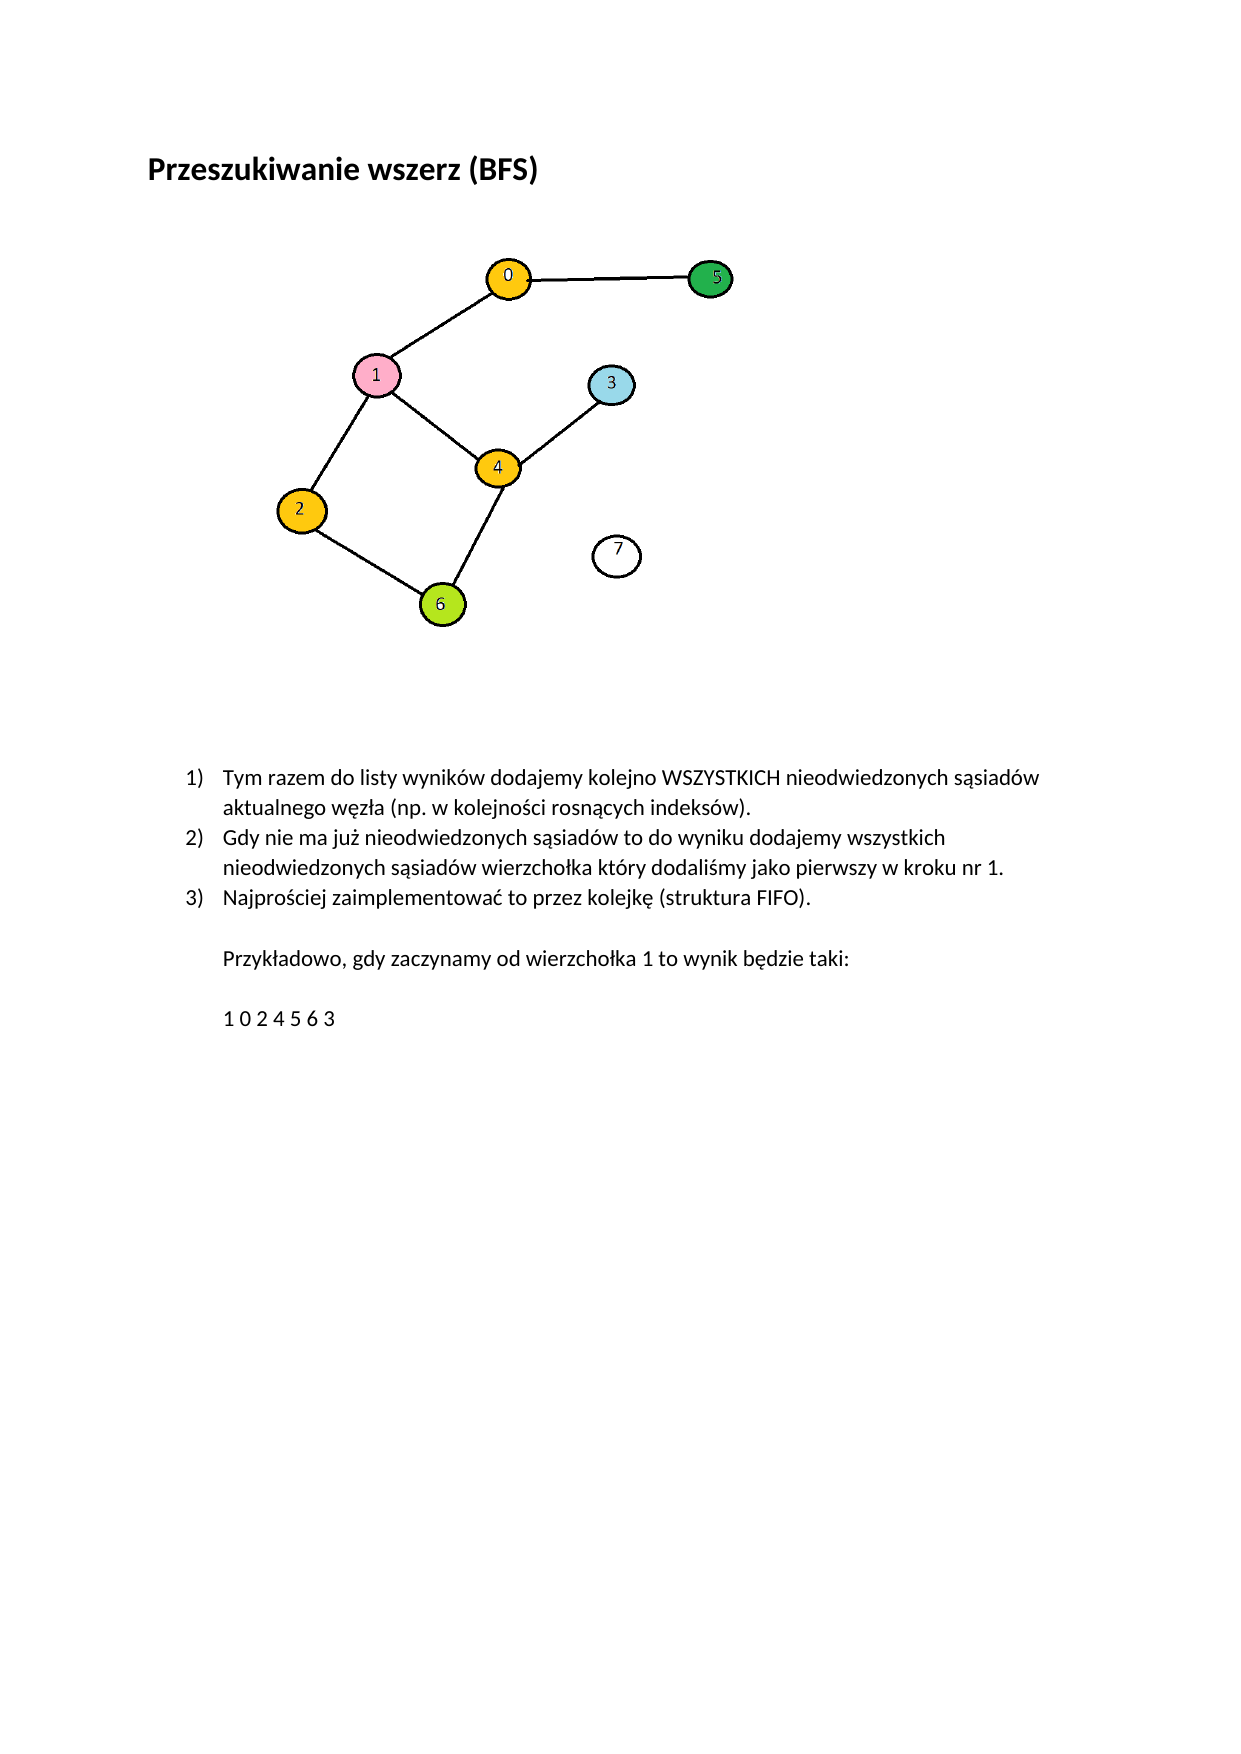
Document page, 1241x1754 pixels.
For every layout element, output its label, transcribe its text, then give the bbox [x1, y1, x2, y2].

list Najprościej zaimplementować to przez kolejkę (struktura FIFO). [185, 883, 1093, 912]
picture [147, 208, 1092, 697]
list Tym razem do listy wyników dodajemy kolejno WSZYSTKICH nieodwiedzonych sąsiadów aktualnego węzła (np. w kolejności rosnących indeksów). [185, 763, 1093, 821]
list Przykładowo, gdy zaczynamy od wierzchołka 1 to wynik będzie taki: [223, 944, 1093, 972]
text Przeszukiwanie wszerz (BFS) [148, 148, 1093, 188]
list 1 0 2 4 5 6 3 [223, 1004, 1093, 1032]
list Gdy nie ma już nieodwiedzonych sąsiadów to do wyniku dodajemy wszystkich nieodwiedzonych sąsiadów wierzchołka który dodaliśmy jako pierwszy w kroku nr 1. [185, 823, 1093, 881]
